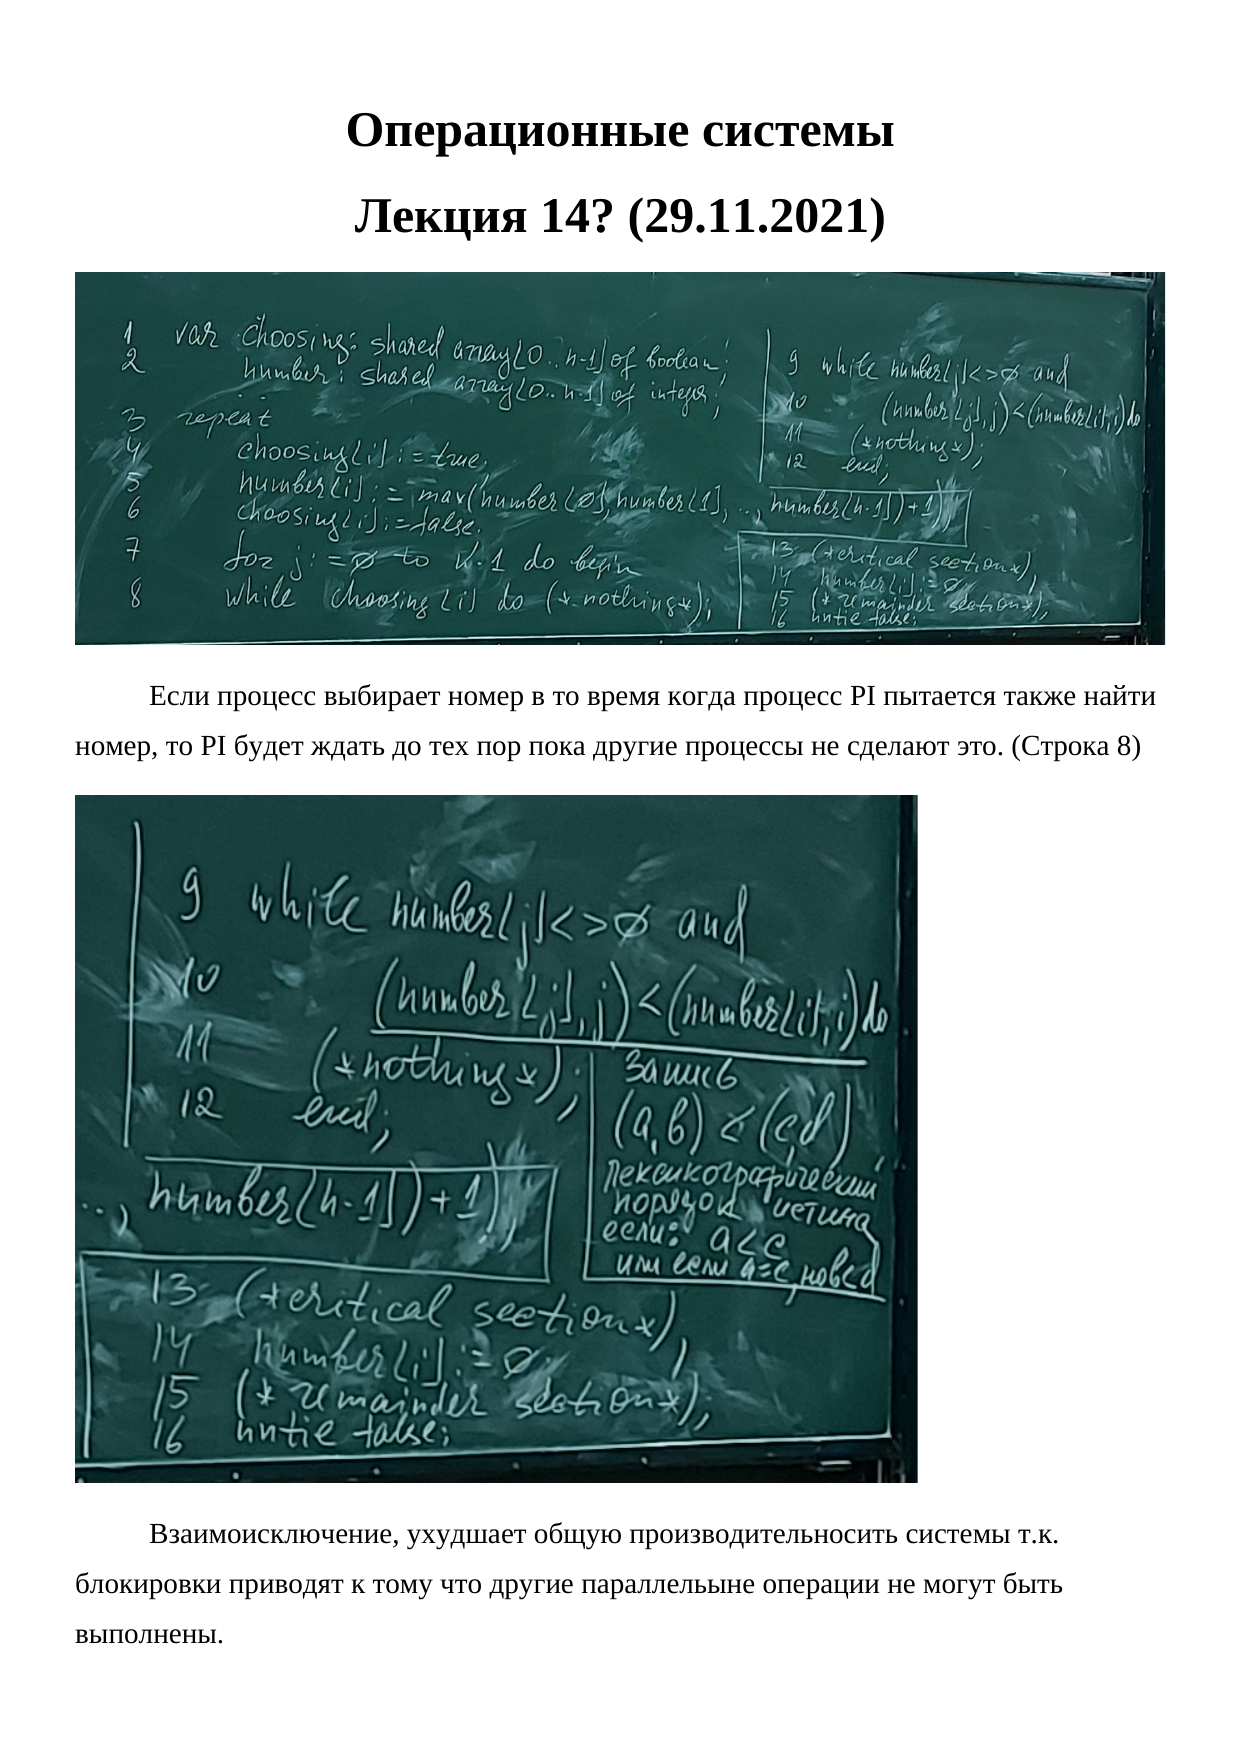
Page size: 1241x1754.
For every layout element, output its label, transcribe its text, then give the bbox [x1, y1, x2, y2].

subtitle Операционные системы Лекция 14? (29.11.2021) [75, 100, 1165, 244]
text Если процесс выбирает номер в то время когда процесс PI пытается также найти номер, то PI будет ждать до тех пор пока другие процессы не сделают это. (Строка 8) [75, 678, 1165, 762]
picture [75, 795, 918, 1483]
text Взаимоисключение, ухудшает общую производительносить системы т.к. блокировки приводят к тому что другие параллельыне операции не могут быть выполнены. [75, 1516, 1165, 1650]
picture [75, 272, 1166, 645]
